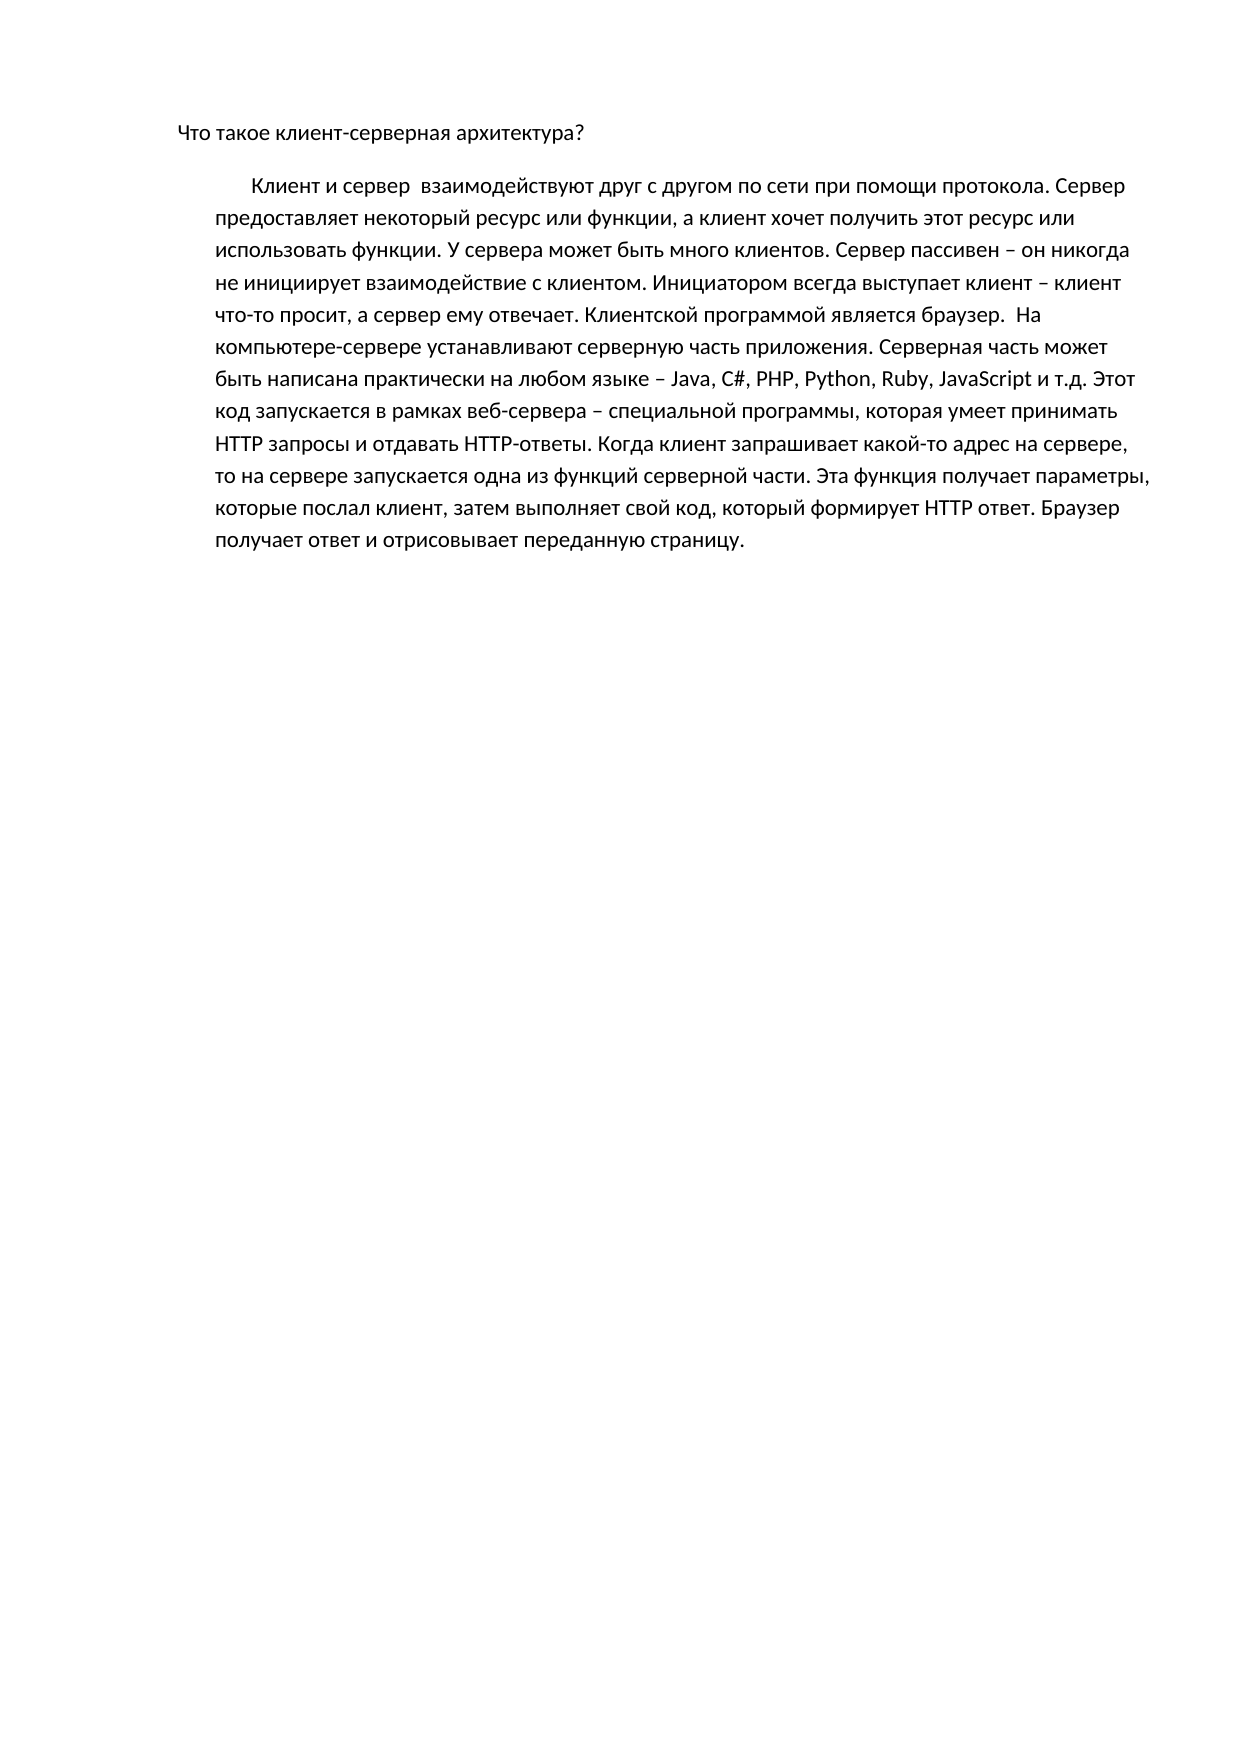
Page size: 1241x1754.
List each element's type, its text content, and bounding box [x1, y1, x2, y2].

text Что такое клиент-серверная архитектура? [177, 118, 1152, 146]
text Клиент и сервер взаимодействуют друг с другом по сети при помощи протокола. Сервер предоставляет некоторый ресурс или функции, а клиент хочет получить этот ресурс или использовать функции. У сервера может быть много клиентов. Сервер пассивен – он никогда не инициирует взаимодействие с клиентом. Инициатором всегда выступает клиент – клиент что-то просит, а сервер ему отвечает. Клиентской программой является браузер. На компьютере-сервере устанавливают серверную часть приложения. Серверная часть может быть написана практически на любом языке – Java, C#, PHP, Python, Ruby, JavaScript и т.д. Этот код запускается в рамках веб-сервера – специальной программы, которая умеет принимать HTTP запросы и отдавать HTTP-ответы. Когда клиент запрашивает какой-то адрес на сервере, то на сервере запускается одна из функций серверной части. Эта функция получает параметры, которые послал клиент, затем выполняет свой код, который формирует HTTP ответ. Браузер получает ответ и отрисовывает переданную страницу. [215, 171, 1152, 553]
